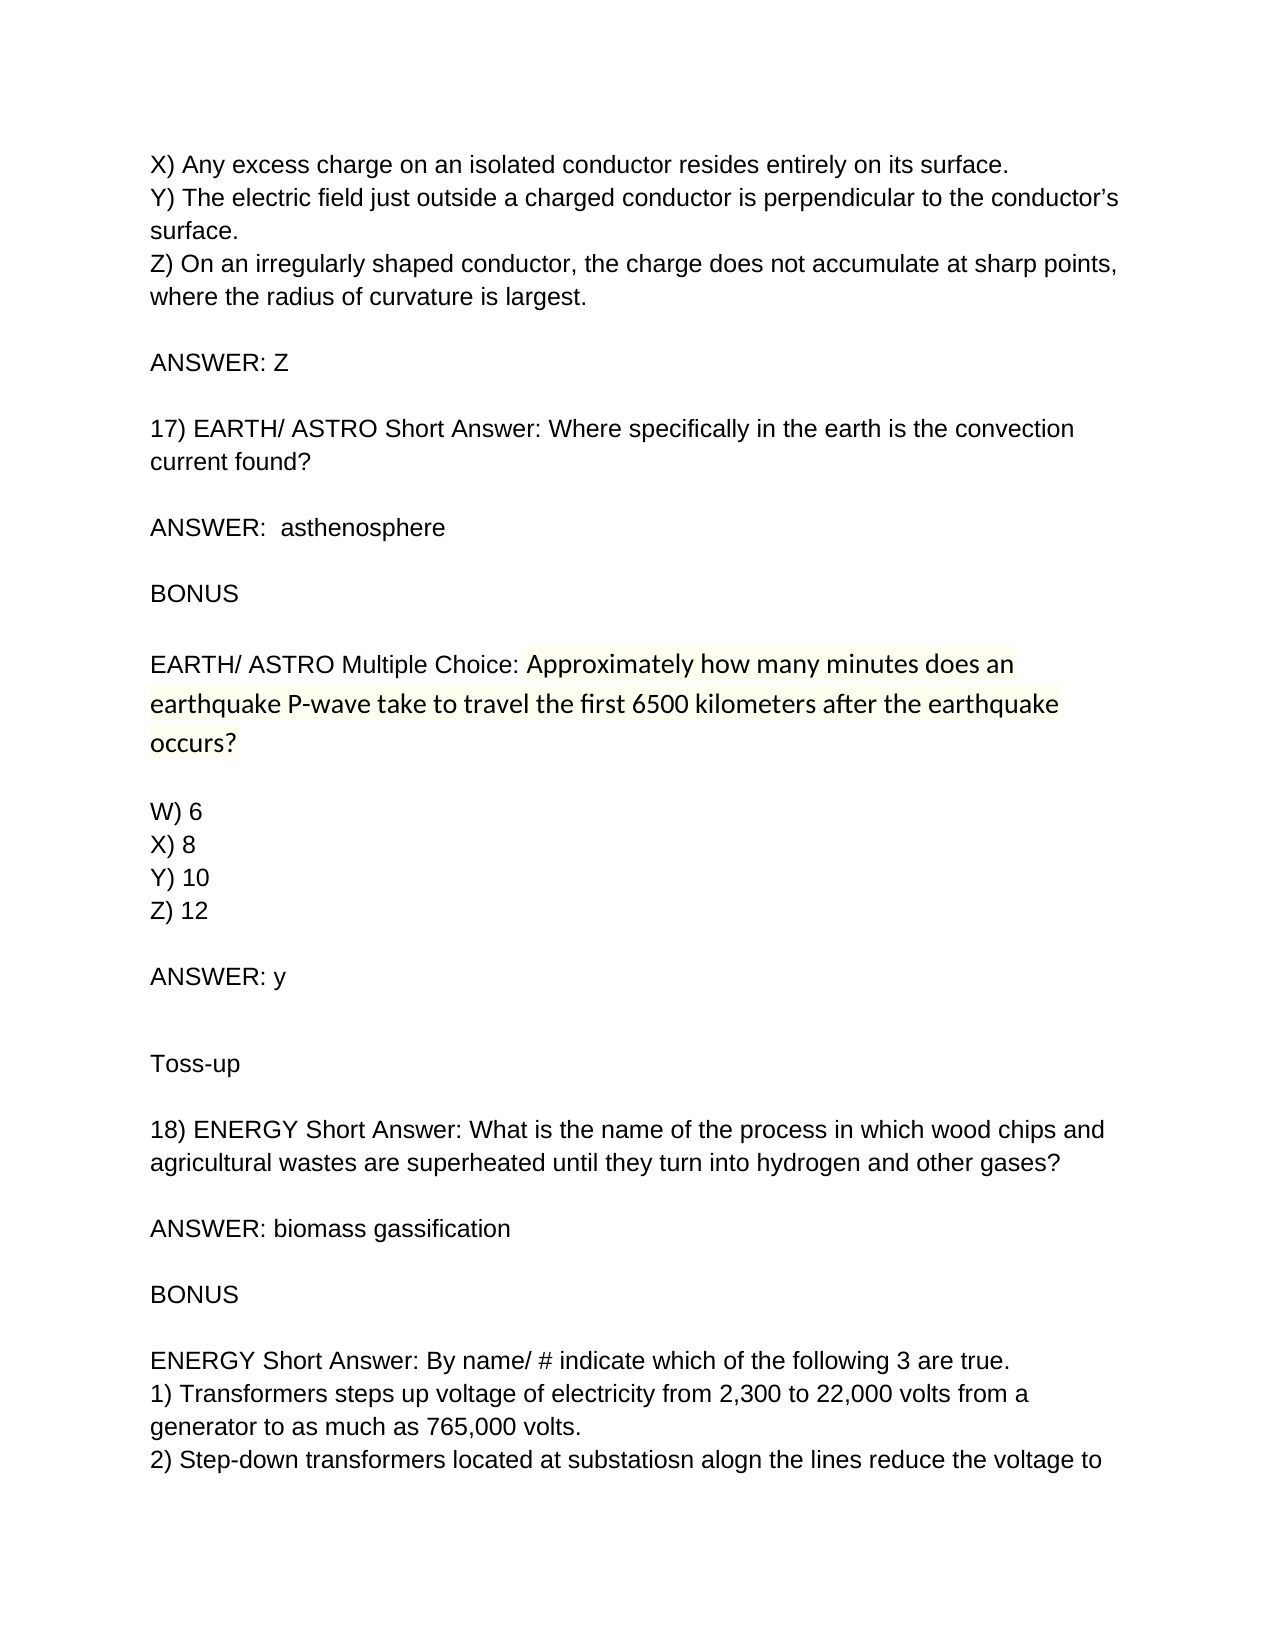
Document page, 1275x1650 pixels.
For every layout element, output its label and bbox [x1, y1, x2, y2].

text [150, 150, 1125, 991]
text [150, 1016, 1125, 1474]
